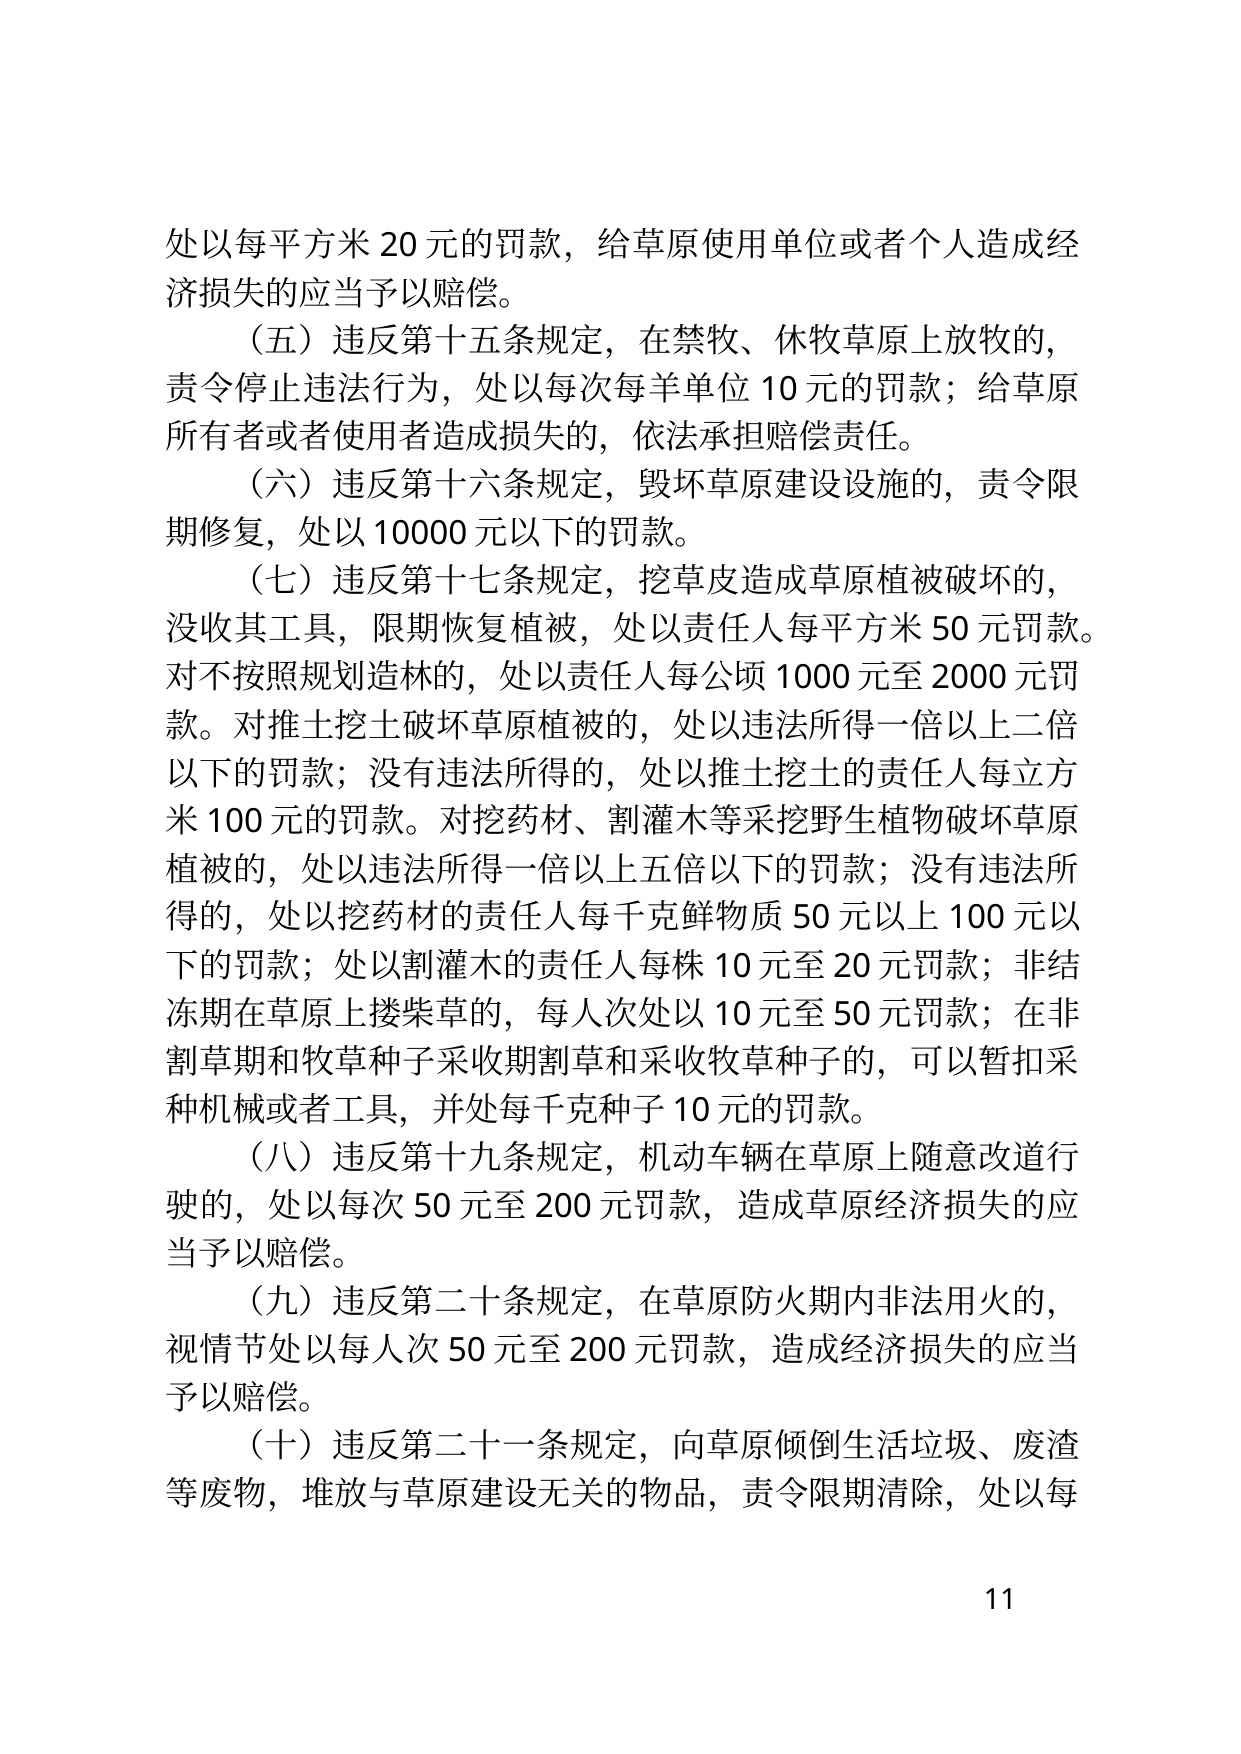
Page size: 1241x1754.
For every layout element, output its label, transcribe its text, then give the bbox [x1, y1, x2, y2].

text （七）违反第十七条规定，挖草皮造成草原植被破坏的，没收其工具，限期恢复植被，处以责任人每平方米50元罚款。对不按照规划造林的，处以责任人每公顷1000元至2000元罚款。对推土挖土破坏草原植被的，处以违法所得一倍以上二倍以下的罚款；没有违法所得的，处以推土挖土的责任人每立方米100元的罚款。对挖药材、割灌木等采挖野生植物破坏草原植被的，处以违法所得一倍以上五倍以下的罚款；没有违法所得的，处以挖药材的责任人每千克鲜物质50元以上100元以下的罚款；处以割灌木的责任人每株10元至20元罚款；非结冻期在草原上搂柴草的，每人次处以10元至50元罚款；在非割草期和牧草种子采收期割草和采收牧草种子的，可以暂扣采种机械或者工具，并处每千克种子10元的罚款。 [165, 554, 1081, 1131]
text （五）违反第十五条规定，在禁牧、休牧草原上放牧的，责令停止违法行为，处以每次每羊单位10元的罚款；给草原所有者或者使用者造成损失的，依法承担赔偿责任。 [165, 314, 1081, 458]
text （八）违反第十九条规定，机动车辆在草原上随意改道行驶的，处以每次50元至200元罚款，造成草原经济损失的应当予以赔偿。 [165, 1131, 1081, 1275]
text （六）违反第十六条规定，毁坏草原建设设施的，责令限期修复，处以10000元以下的罚款。 [165, 458, 1081, 554]
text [165, 218, 1081, 314]
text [165, 1419, 1081, 1515]
text （九）违反第二十条规定，在草原防火期内非法用火的，视情节处以每人次50元至200元罚款，造成经济损失的应当予以赔偿。 [165, 1275, 1081, 1419]
